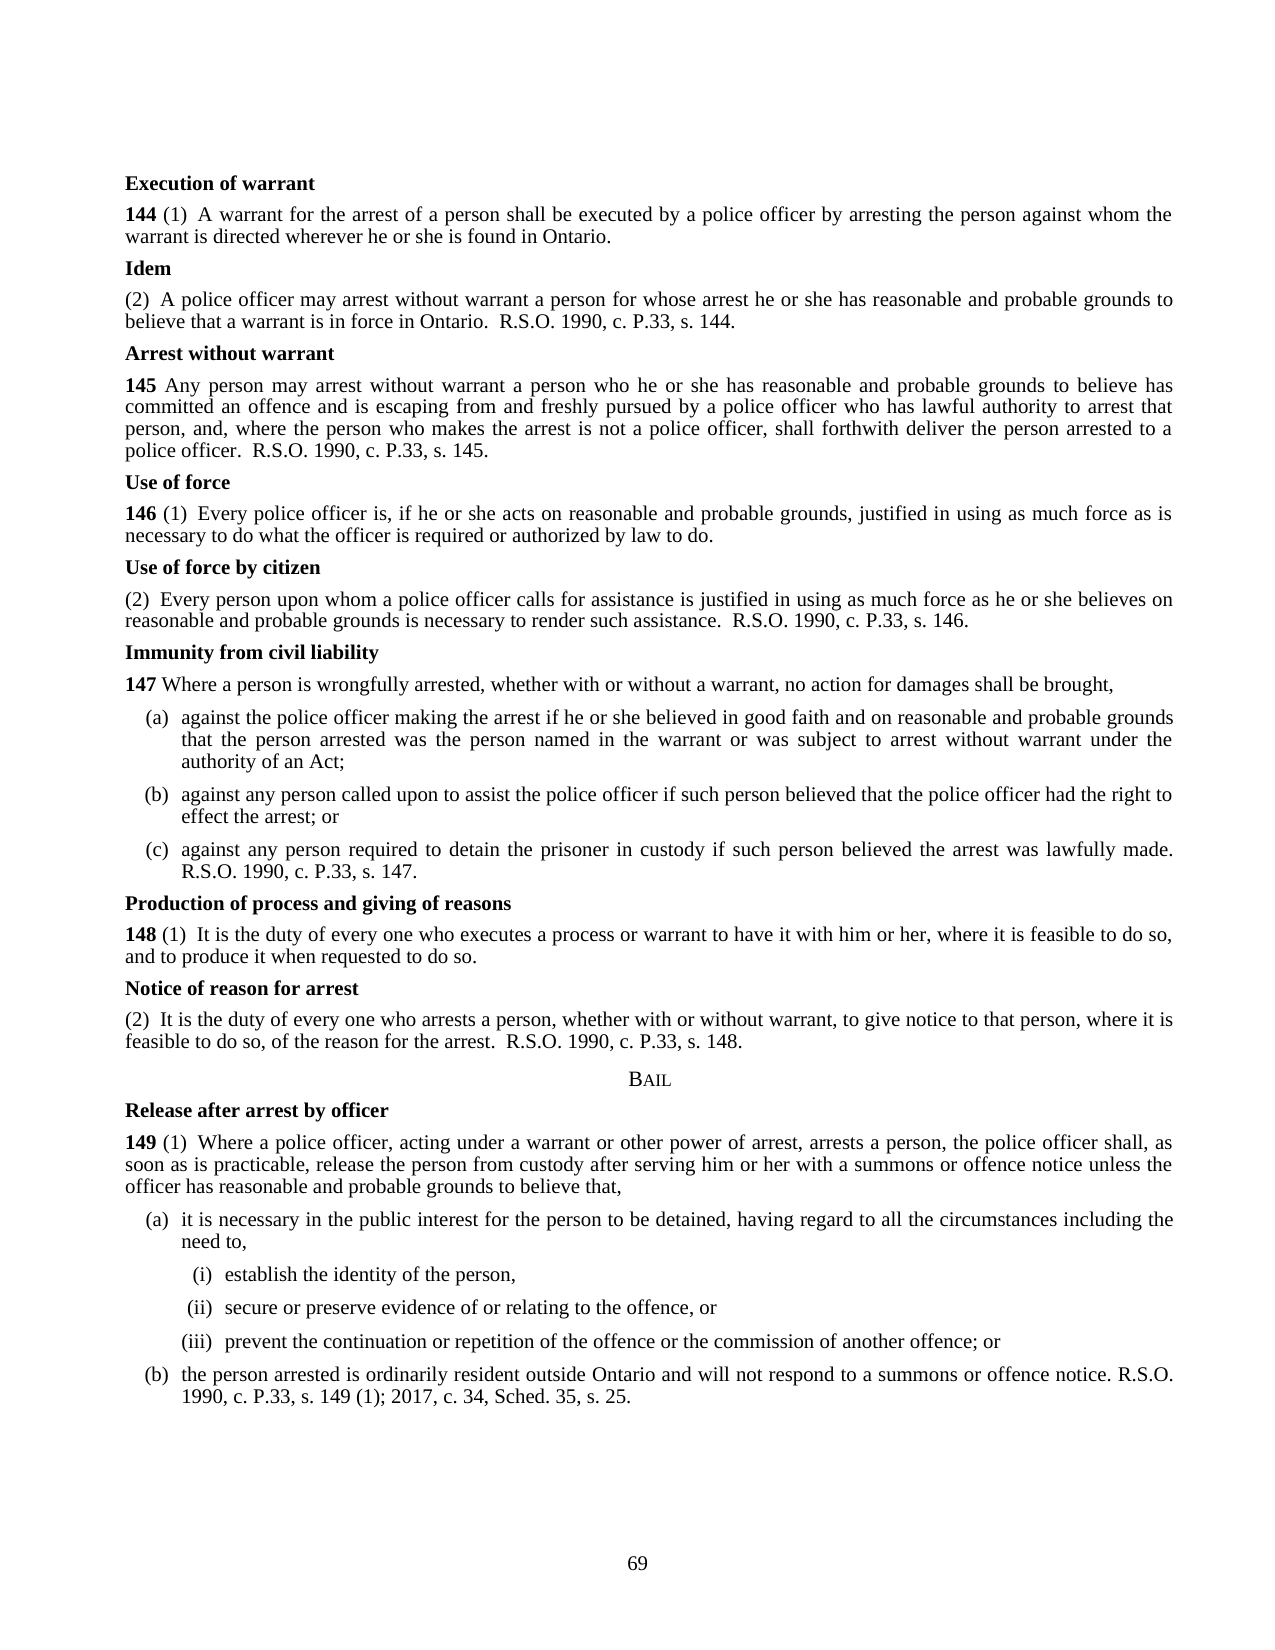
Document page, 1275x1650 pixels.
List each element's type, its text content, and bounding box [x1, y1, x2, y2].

text 144 (1) A warrant for the arrest of a person shall be executed by a police officer by arresting the person against whom the warrant is directed wherever he or she is found in Ontario. [125, 204, 1175, 248]
text (a) it is necessary in the public interest for the person to be detained, having regard to all the circumstances including the need to, [125, 1209, 1175, 1252]
text Execution of warrant [125, 175, 1175, 194]
text (ii) secure or preserve evidence of or relating to the offence, or [125, 1297, 1175, 1319]
text Notice of reason for arrest [125, 980, 1175, 999]
text Arrest without warrant [125, 345, 1175, 364]
subtitle Bail [125, 1069, 1175, 1090]
text (c) against any person required to detain the prisoner in custody if such person believed the arrest was lawfully made. R.S.O. 1990, c. P.33, s. 147. [125, 839, 1175, 883]
text Use of force by citizen [125, 559, 1175, 578]
text (2) It is the duty of every one who arrests a person, whether with or without warrant, to give notice to that person, where it is feasible to do so, of the reason for the arrest. R.S.O. 1990, c. P.33, s. 148. [125, 1009, 1175, 1053]
text (i) establish the identity of the person, [125, 1264, 1175, 1286]
text 149 (1) Where a police officer, acting under a warrant or other power of arrest, arrests a person, the police officer shall, as soon as is practicable, release the person from custody after serving him or her with a summons or offence notice unless the officer has reasonable and probable grounds to believe that, [125, 1132, 1175, 1197]
text (2) Every person upon whom a police officer calls for assistance is justified in using as much force as he or she believes on reasonable and probable grounds is necessary to render such assistance. R.S.O. 1990, c. P.33, s. 146. [125, 588, 1175, 632]
text (iii) prevent the continuation or repetition of the offence or the commission of another offence; or [125, 1331, 1175, 1352]
text Immunity from civil liability [125, 644, 1175, 663]
text Release after arrest by officer [125, 1103, 1175, 1122]
text (a) against the police officer making the arrest if he or she believed in good faith and on reasonable and probable grounds that the person arrested was the person named in the warrant or was subject to arrest without warrant under the authority of an Act; [125, 707, 1175, 772]
text 145 Any person may arrest without warrant a person who he or she has reasonable and probable grounds to believe has committed an offence and is escaping from and freshly pursued by a police officer who has lawful authority to arrest that person, and, where the person who makes the arrest is not a police officer, shall forthwith deliver the person arrested to a police officer. R.S.O. 1990, c. P.33, s. 145. [125, 374, 1175, 462]
text Idem [125, 260, 1175, 279]
text Production of process and giving of reasons [125, 895, 1175, 914]
text (b) the person arrested is ordinarily resident outside Ontario and will not respond to a summons or offence notice. R.S.O. 1990, c. P.33, s. 149 (1); 2017, c. 34, Sched. 35, s. 25. [125, 1364, 1175, 1408]
text 148 (1) It is the duty of every one who executes a process or warrant to have it with him or her, where it is feasible to do so, and to produce it when requested to do so. [125, 924, 1175, 968]
text 146 (1) Every police officer is, if he or she acts on reasonable and probable grounds, justified in using as much force as is necessary to do what the officer is required or authorized by law to do. [125, 503, 1175, 547]
text (b) against any person called upon to assist the police officer if such person believed that the police officer had the right to effect the arrest; or [125, 784, 1175, 827]
text 147 Where a person is wrongfully arrested, whether with or without a warrant, no action for damages shall be brought, [125, 674, 1175, 696]
text Use of force [125, 474, 1175, 493]
text (2) A police officer may arrest without warrant a person for whose arrest he or she has reasonable and probable grounds to believe that a warrant is in force in Ontario. R.S.O. 1990, c. P.33, s. 144. [125, 289, 1175, 333]
